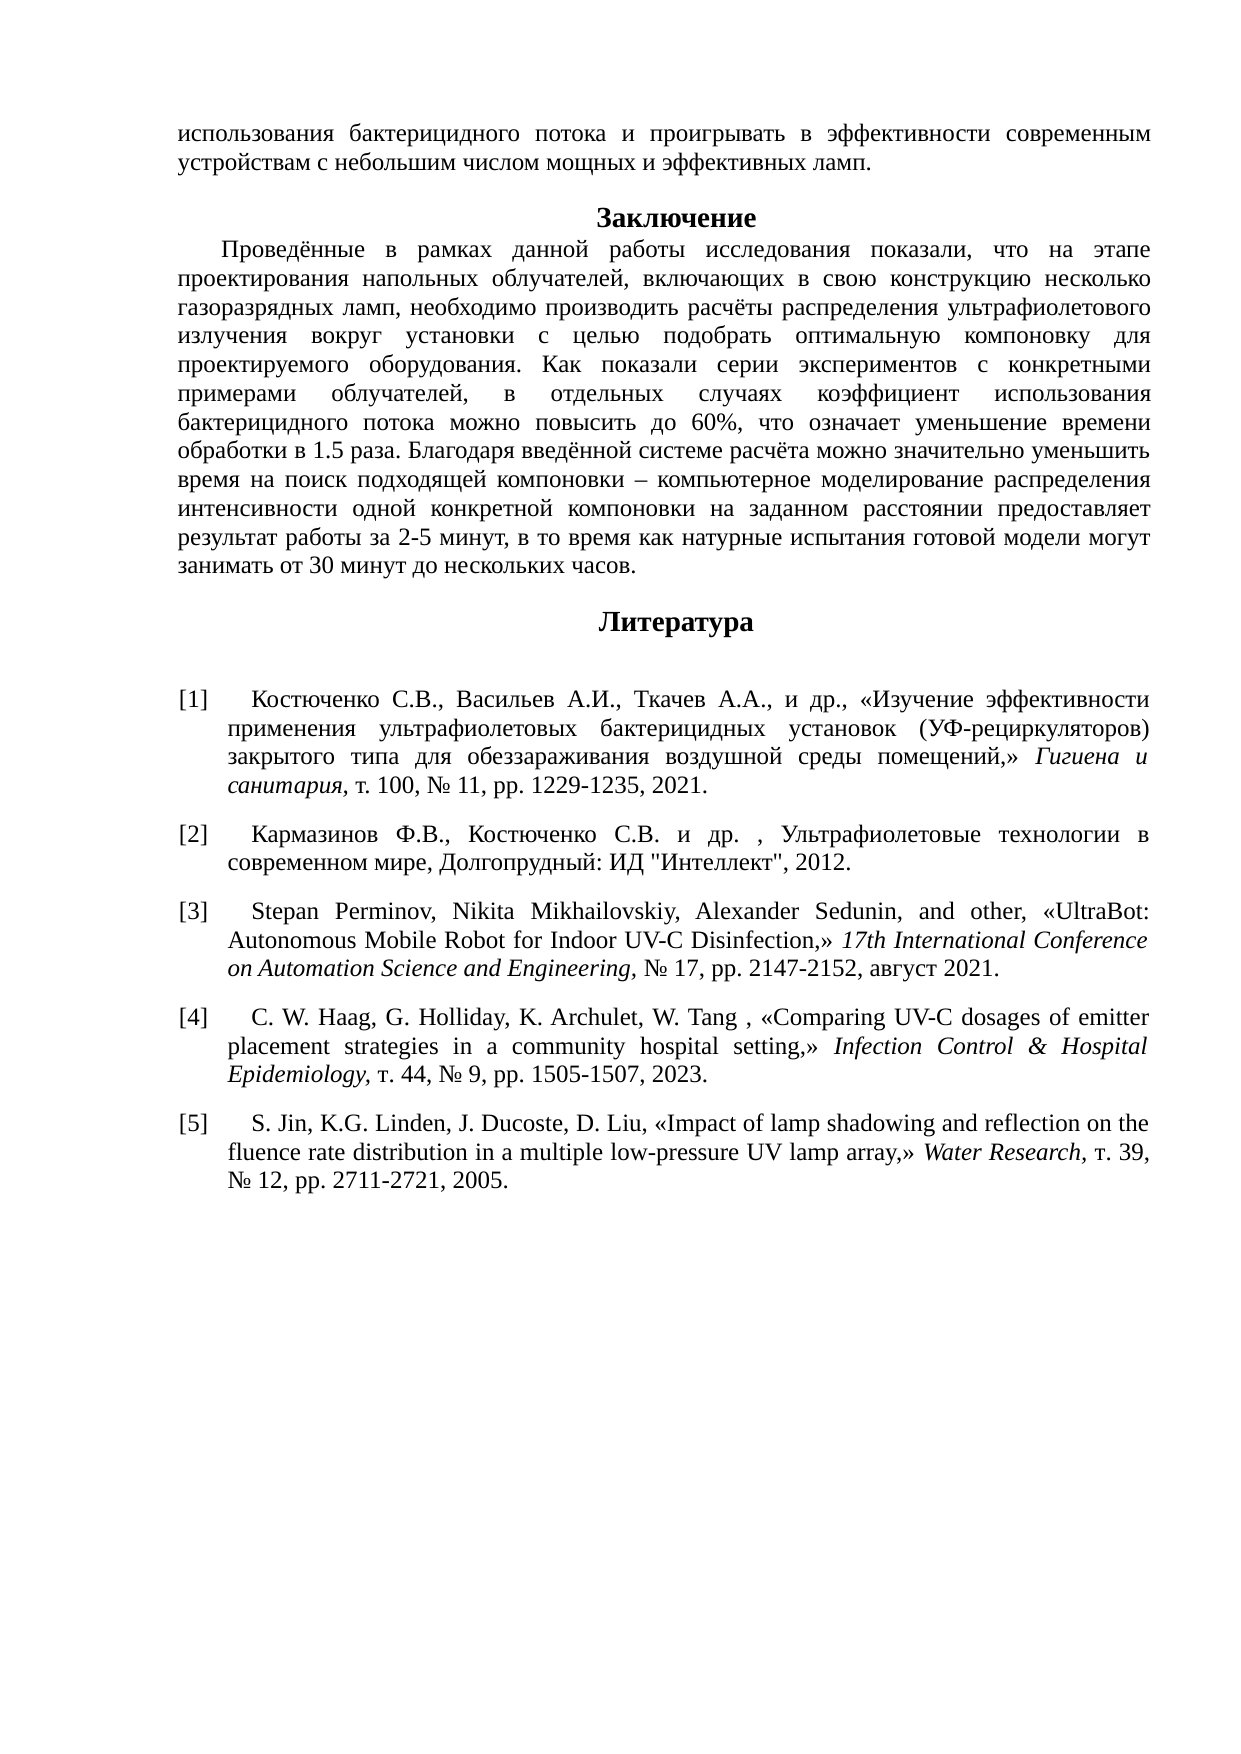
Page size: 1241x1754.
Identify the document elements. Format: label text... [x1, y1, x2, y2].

text Проведённые в рамках данной работы исследования показали, что на этапе проектирования напольных облучателей, включающих в свою конструкцию несколько газоразрядных ламп, необходимо производить расчёты распределения ультрафиолетового излучения вокруг установки с целью подобрать оптимальную компоновку для проектируемого оборудования. Как показали серии экспериментов с конкретными примерами облучателей, в отдельных случаях коэффициент использования бактерицидного потока можно повысить до 60%, что означает уменьшение времени обработки в 1.5 раза. Благодаря введённой системе расчёта можно значительно уменьшить время на поиск подходящей компоновки – компьютерное моделирование распределения интенсивности одной конкретной компоновки на заданном расстоянии предоставляет результат работы за 2-5 минут, в то время как натурные испытания готовой модели могут занимать от 30 минут до нескольких часов. [177, 234, 1152, 579]
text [177, 118, 1152, 176]
subtitle Заключение [177, 201, 1152, 234]
